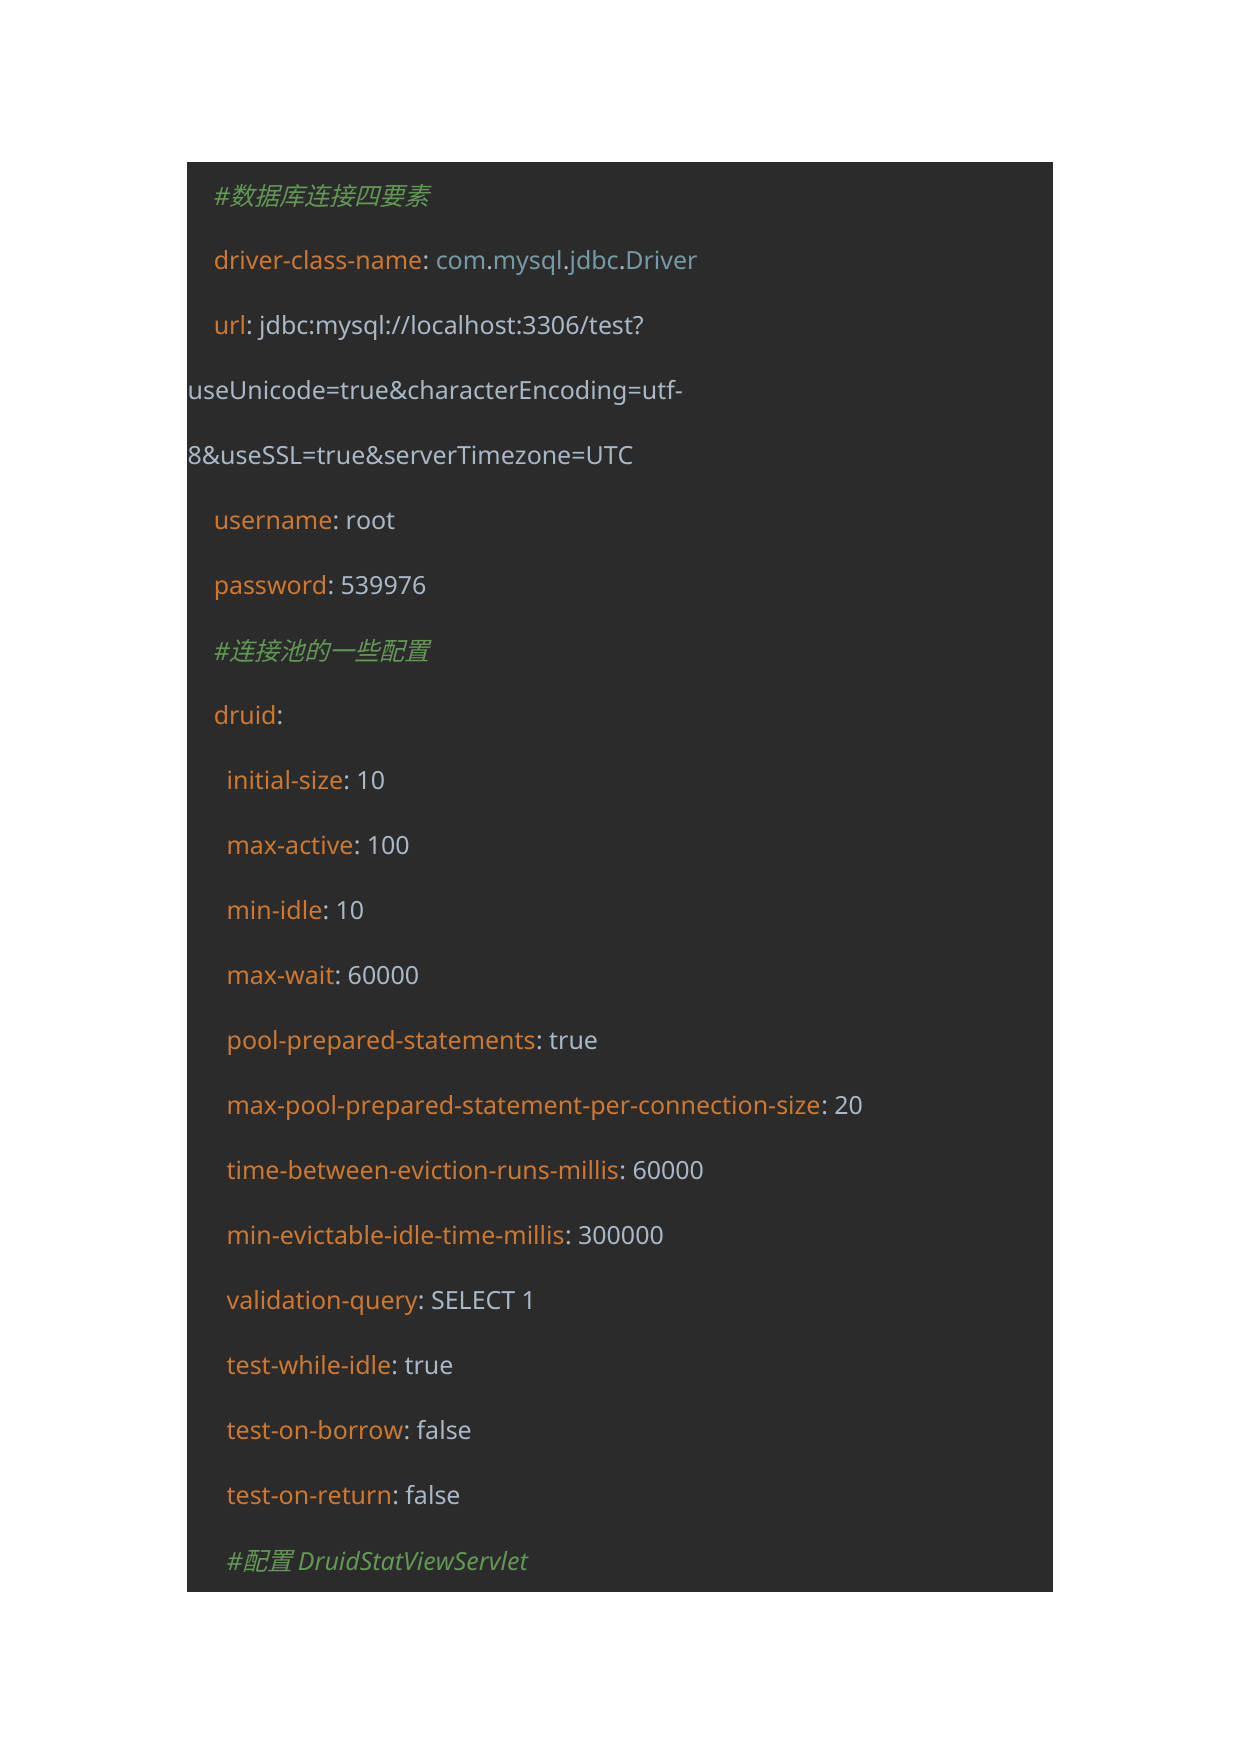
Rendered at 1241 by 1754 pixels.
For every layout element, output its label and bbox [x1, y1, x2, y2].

text [187, 162, 1053, 1592]
